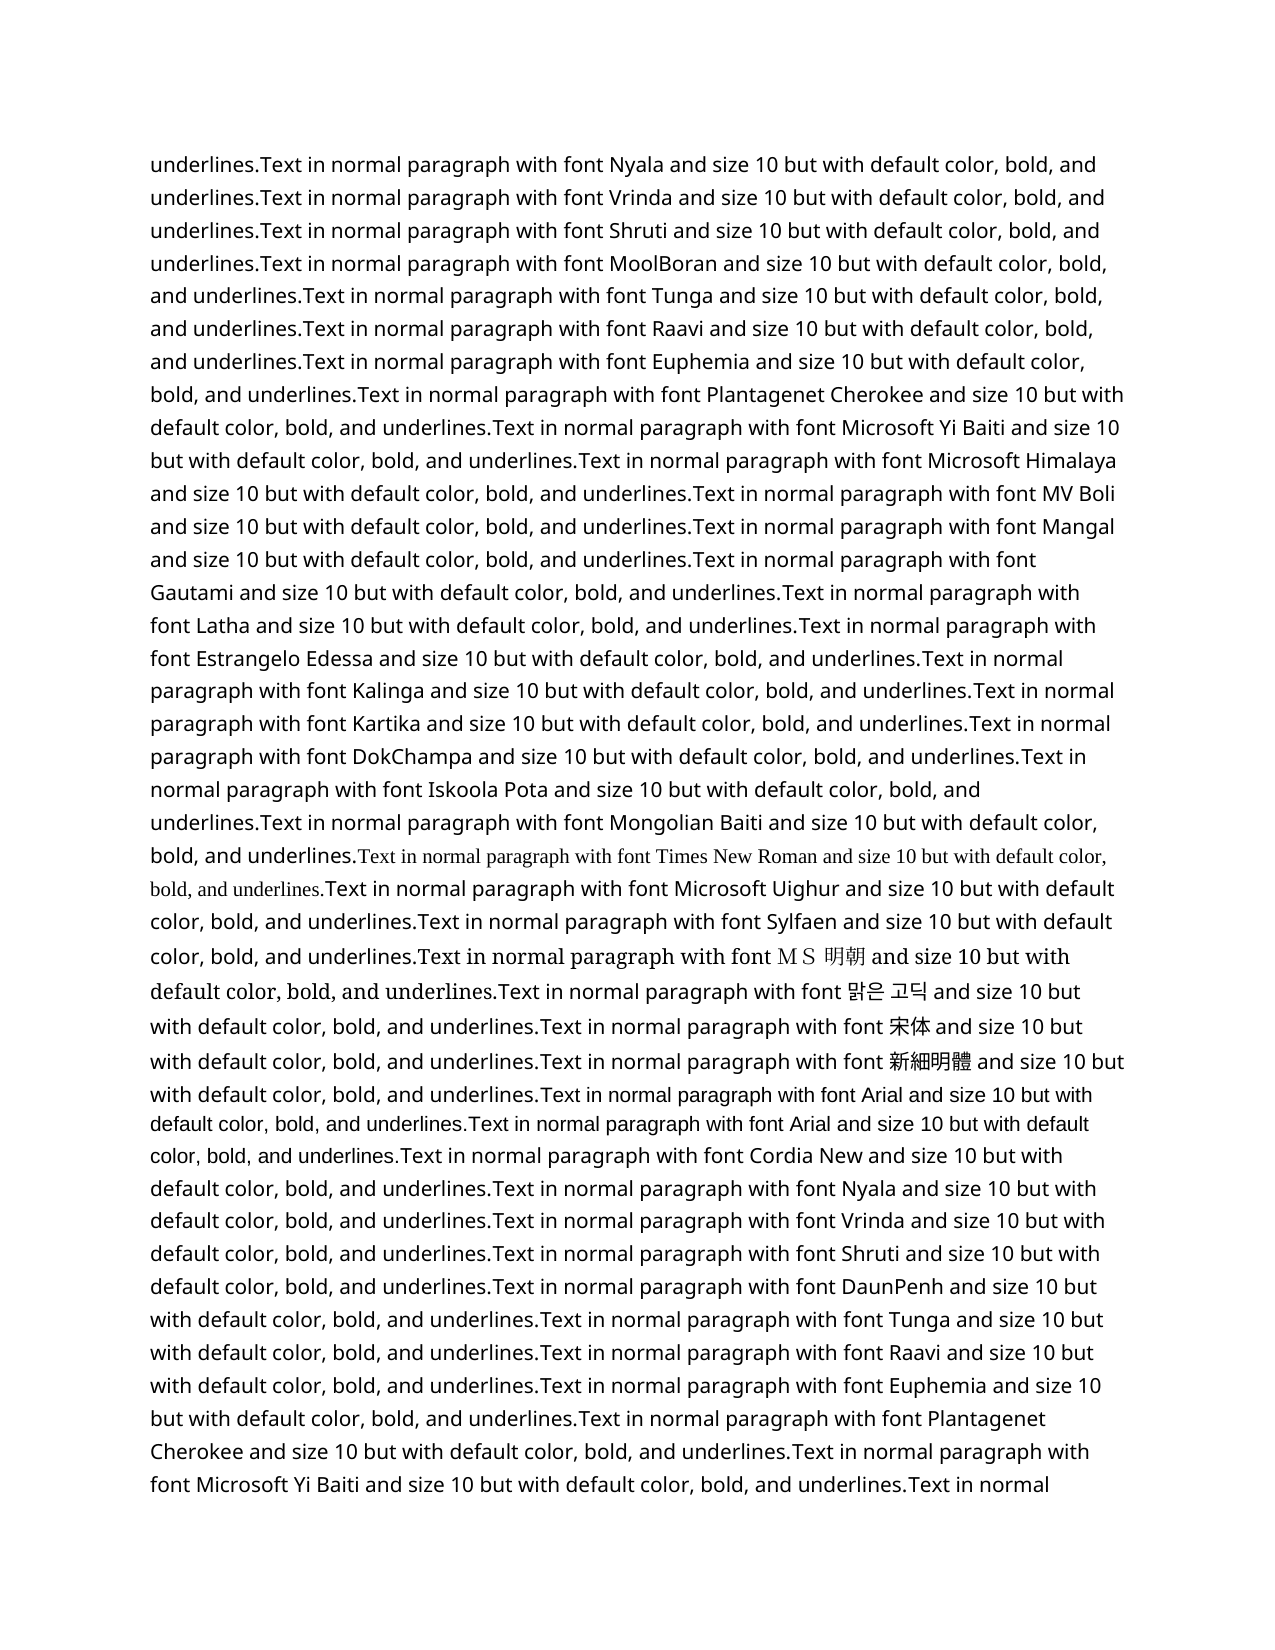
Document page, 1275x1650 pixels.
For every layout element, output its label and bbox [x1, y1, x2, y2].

text [150, 150, 1125, 1498]
